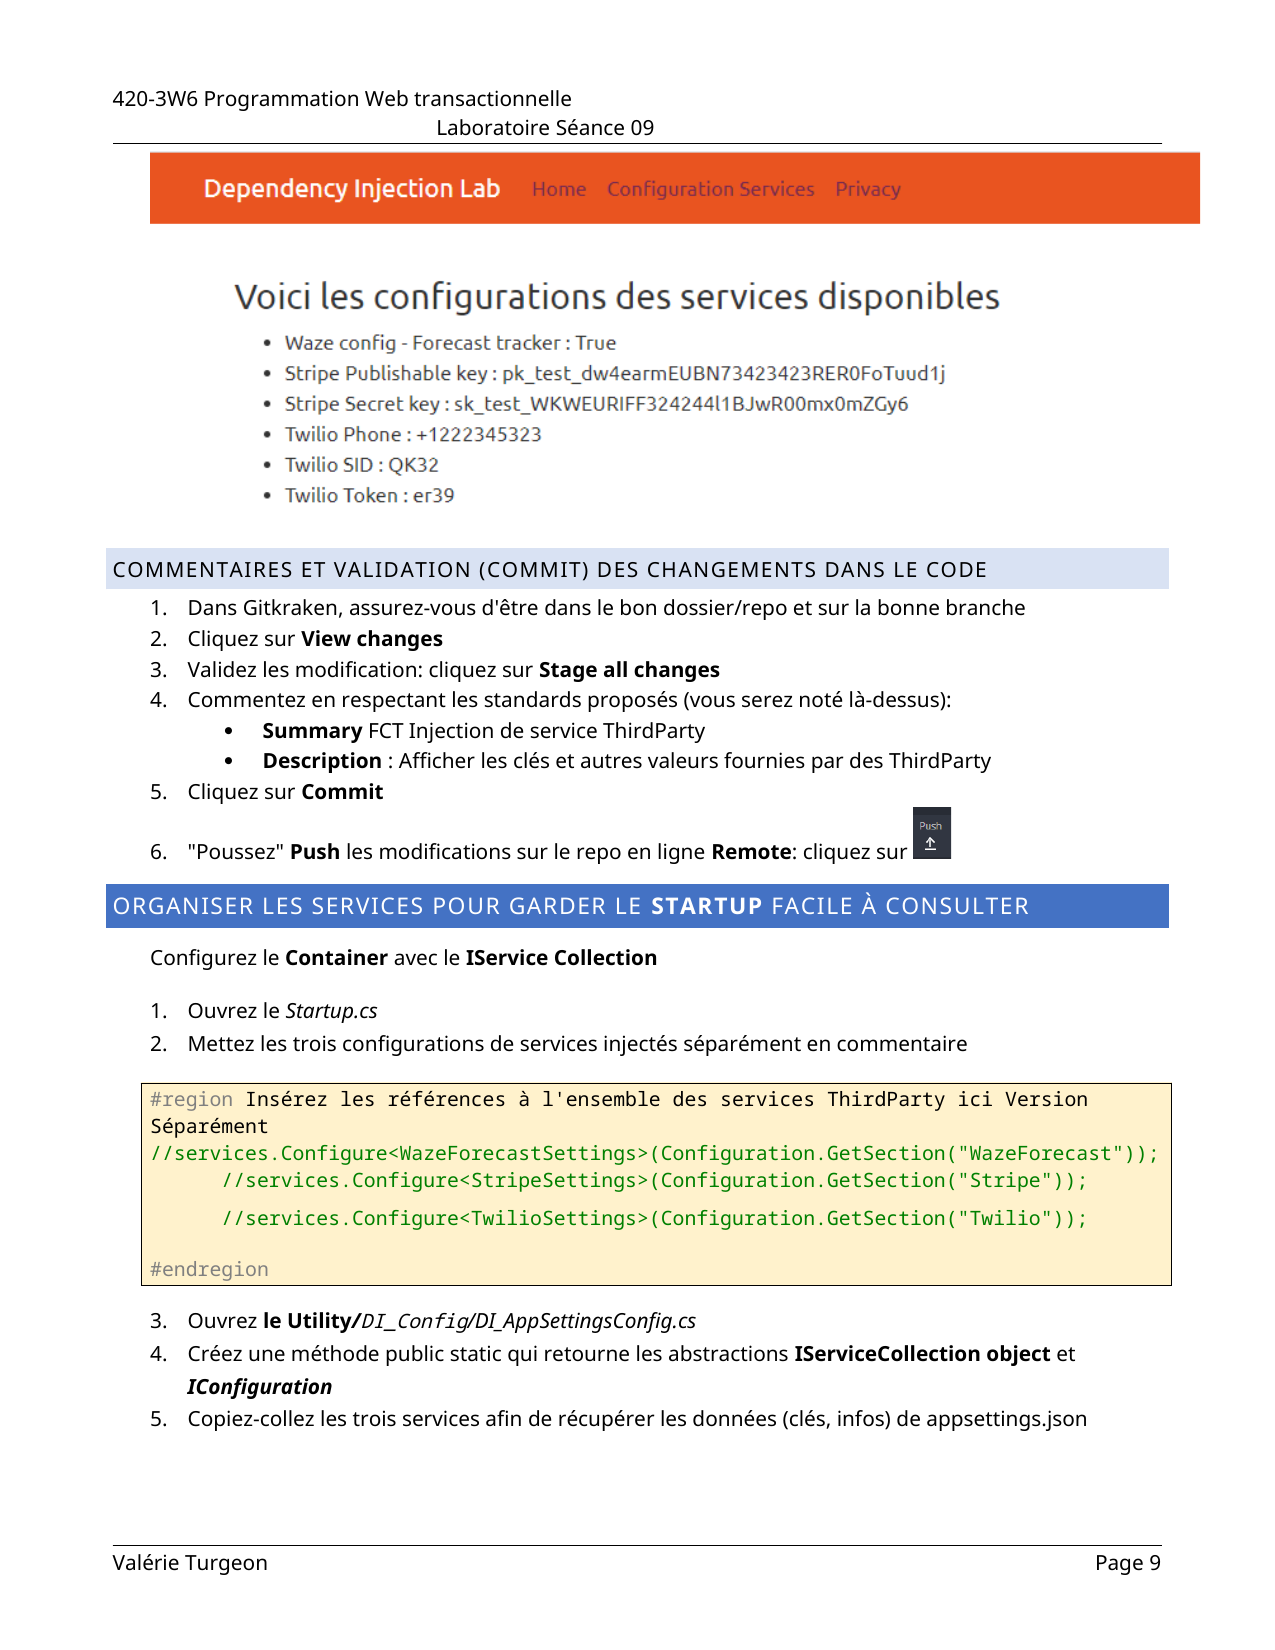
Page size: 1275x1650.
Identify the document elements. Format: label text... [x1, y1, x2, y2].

list Ouvrez le Utility/DI_Config/DI_AppSettingsConfig.cs [150, 1307, 1162, 1335]
text //services.Configure<WazeForecastSettings>(Configuration.GetSection("WazeForecast")); [142, 1136, 1171, 1163]
text Configurez le Container avec le IService Collection [150, 943, 1162, 971]
list Cliquez sur View changes [150, 624, 1162, 653]
text #endregion [142, 1252, 1171, 1285]
text #region Insérez les références à l'ensemble des services ThirdParty ici Version Séparément [142, 1084, 1171, 1136]
subtitle Organiser les Services pour garder le startup facile à consulter [113, 890, 1162, 922]
list Summary FCT Injection de service ThirdParty [225, 716, 1162, 744]
picture [150, 150, 1200, 524]
list Commentez en respectant les standards proposés (vous serez noté là-dessus): [150, 685, 1162, 714]
text //services.Configure<StripeSettings>(Configuration.GetSection("Stripe")); [142, 1163, 1171, 1193]
list Créez une méthode public static qui retourne les abstractions IServiceCollection object et IConfiguration [150, 1339, 1162, 1400]
list Dans Gitkraken, assurez-vous d'être dans le bon dossier/repo et sur la bonne branche [150, 593, 1162, 622]
list Validez les modification: cliquez sur Stage all changes [150, 655, 1162, 683]
picture [913, 807, 952, 859]
list Mettez les trois configurations de services injectés séparément en commentaire [150, 1029, 1162, 1057]
list "Poussez" Push les modifications sur le repo en ligne Remote: cliquez sur [150, 808, 1162, 865]
subtitle Commentaires et validation (Commit) des changements dans le code [113, 555, 1162, 583]
list Ouvrez le Startup.cs [150, 996, 1162, 1025]
text //services.Configure<TwilioSettings>(Configuration.GetSection("Twilio")); [142, 1201, 1171, 1231]
list Copiez-collez les trois services afin de récupérer les données (clés, infos) de appsettings.json [150, 1404, 1162, 1433]
list Cliquez sur Commit [150, 777, 1162, 806]
list Description : Afficher les clés et autres valeurs fournies par des ThirdParty [225, 747, 1162, 775]
